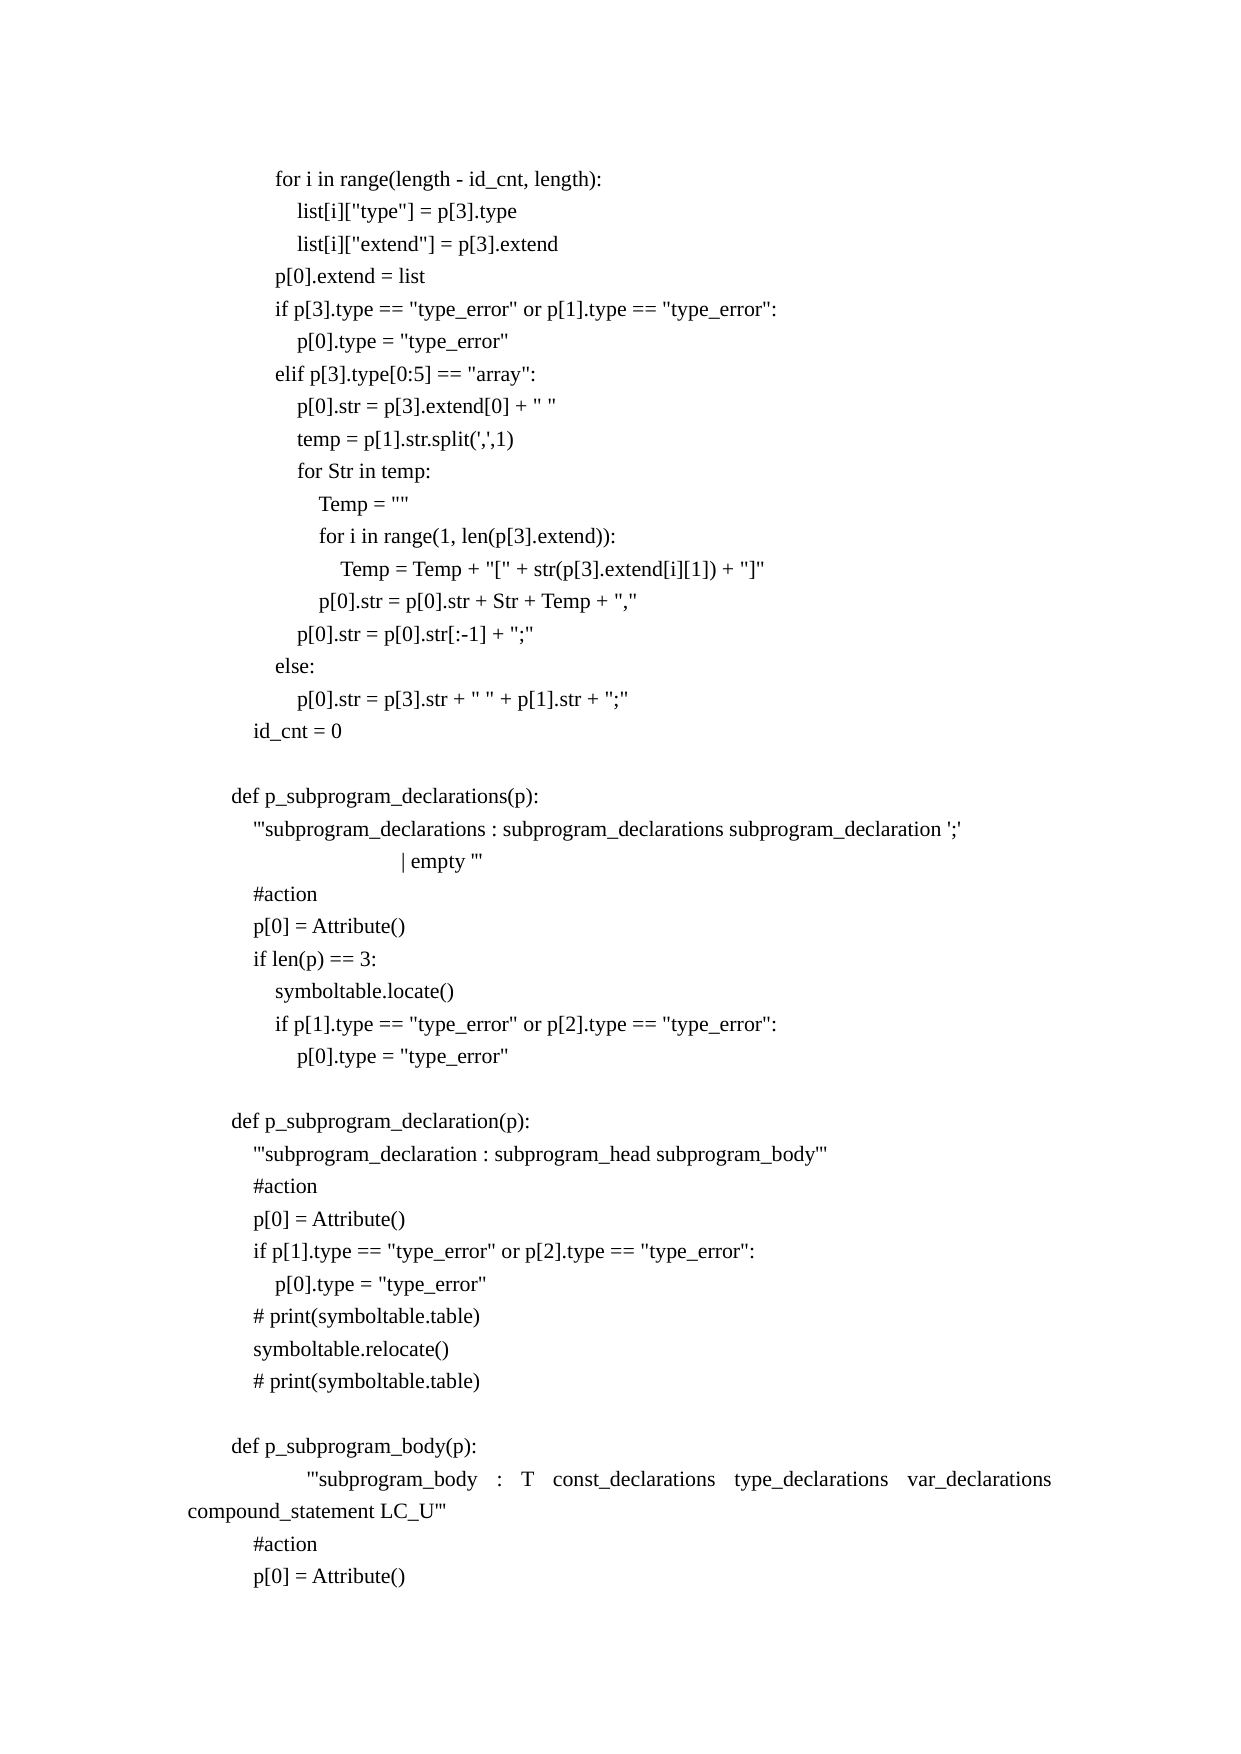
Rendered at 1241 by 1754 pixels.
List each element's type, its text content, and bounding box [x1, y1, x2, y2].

text p[0].extend = list [187, 259, 1053, 292]
text def p_subprogram_declaration(p): [187, 1104, 1053, 1137]
text if p[1].type == "type_error" or p[2].type == "type_error": [187, 1234, 1053, 1267]
text if p[3].type == "type_error" or p[1].type == "type_error": [187, 292, 1053, 324]
text '''subprogram_body : T const_declarations type_declarations var_declarations compound_statement LC_U''' [187, 1462, 1053, 1527]
text for Str in temp: [187, 454, 1053, 487]
text #action [187, 877, 1053, 909]
text def p_subprogram_body(p): [187, 1429, 1053, 1462]
text # print(symboltable.table) [187, 1364, 1053, 1397]
text Temp = Temp + "[" + str(p[3].extend[i][1]) + "]" [187, 552, 1053, 584]
text else: [187, 649, 1053, 682]
text elif p[3].type[0:5] == "array": [187, 357, 1053, 389]
text | empty ''' [187, 844, 1053, 877]
text for i in range(1, len(p[3].extend)): [187, 519, 1053, 552]
text '''subprogram_declarations : subprogram_declarations subprogram_declaration ';' [187, 812, 1053, 844]
text def p_subprogram_declarations(p): [187, 779, 1053, 812]
text #action [187, 1169, 1053, 1202]
text p[0] = Attribute() [187, 1202, 1053, 1234]
text p[0].str = p[0].str + Str + Temp + "," [187, 584, 1053, 617]
text '''subprogram_declaration : subprogram_head subprogram_body''' [187, 1137, 1053, 1169]
text for i in range(length - id_cnt, length): [187, 162, 1053, 194]
text p[0].str = p[3].extend[0] + " " [187, 389, 1053, 422]
text p[0].str = p[0].str[:-1] + ";" [187, 617, 1053, 649]
text Temp = "" [187, 487, 1053, 519]
text id_cnt = 0 [187, 714, 1053, 747]
text p[0].type = "type_error" [187, 324, 1053, 357]
text symboltable.relocate() [187, 1332, 1053, 1364]
text list[i]["type"] = p[3].type [187, 194, 1053, 227]
text if len(p) == 3: [187, 942, 1053, 974]
text p[0] = Attribute() [187, 909, 1053, 942]
text p[0].type = "type_error" [187, 1267, 1053, 1299]
text #action [187, 1527, 1053, 1559]
text p[0].str = p[3].str + " " + p[1].str + ";" [187, 682, 1053, 714]
text list[i]["extend"] = p[3].extend [187, 227, 1053, 259]
text p[0] = Attribute() [187, 1559, 1053, 1592]
text p[0].type = "type_error" [187, 1039, 1053, 1072]
text # print(symboltable.table) [187, 1299, 1053, 1332]
text temp = p[1].str.split(',',1) [187, 422, 1053, 454]
text if p[1].type == "type_error" or p[2].type == "type_error": [187, 1007, 1053, 1039]
text symboltable.locate() [187, 974, 1053, 1007]
